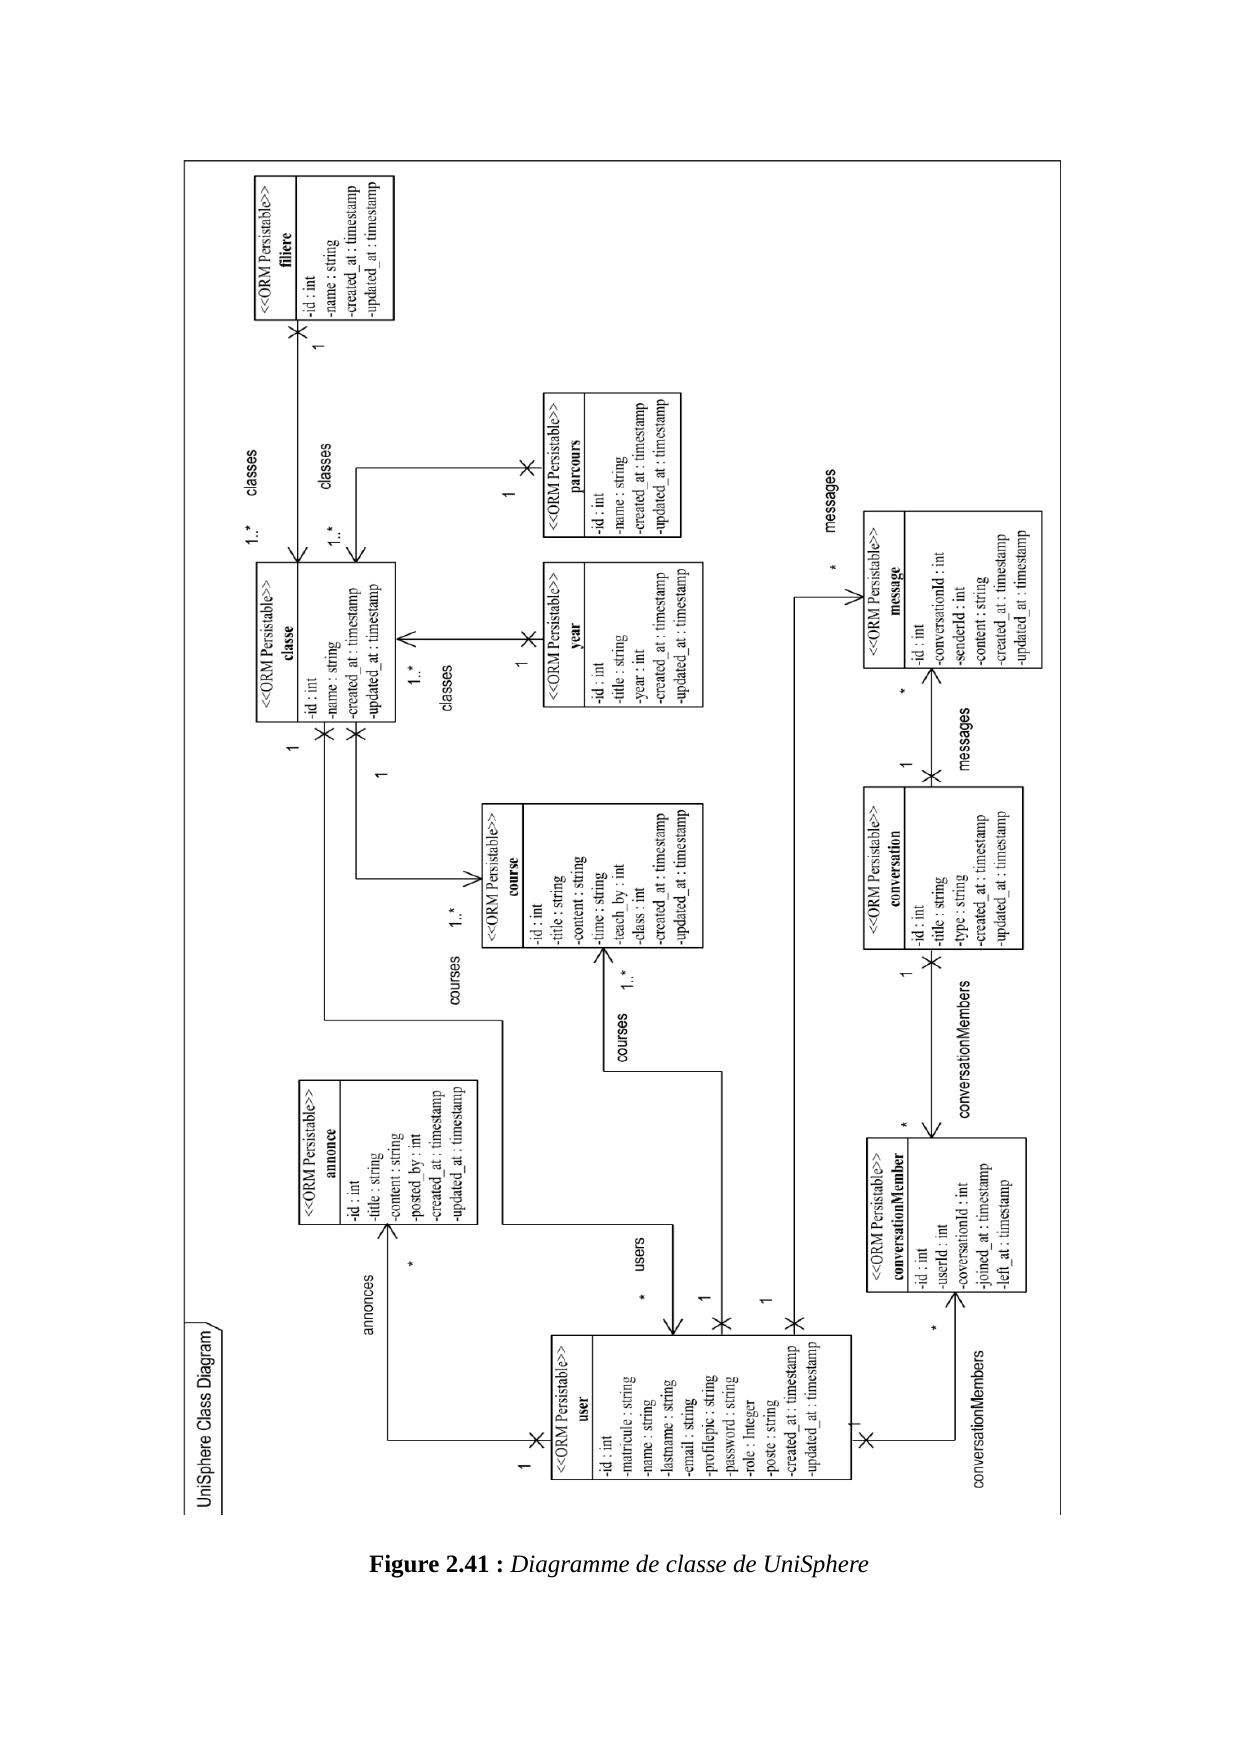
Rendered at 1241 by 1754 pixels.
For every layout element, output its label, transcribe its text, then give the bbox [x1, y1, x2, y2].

picture [185, 160, 1061, 1513]
text Figure 2.41 : Diagramme de classe de UniSphere [148, 1549, 1093, 1577]
